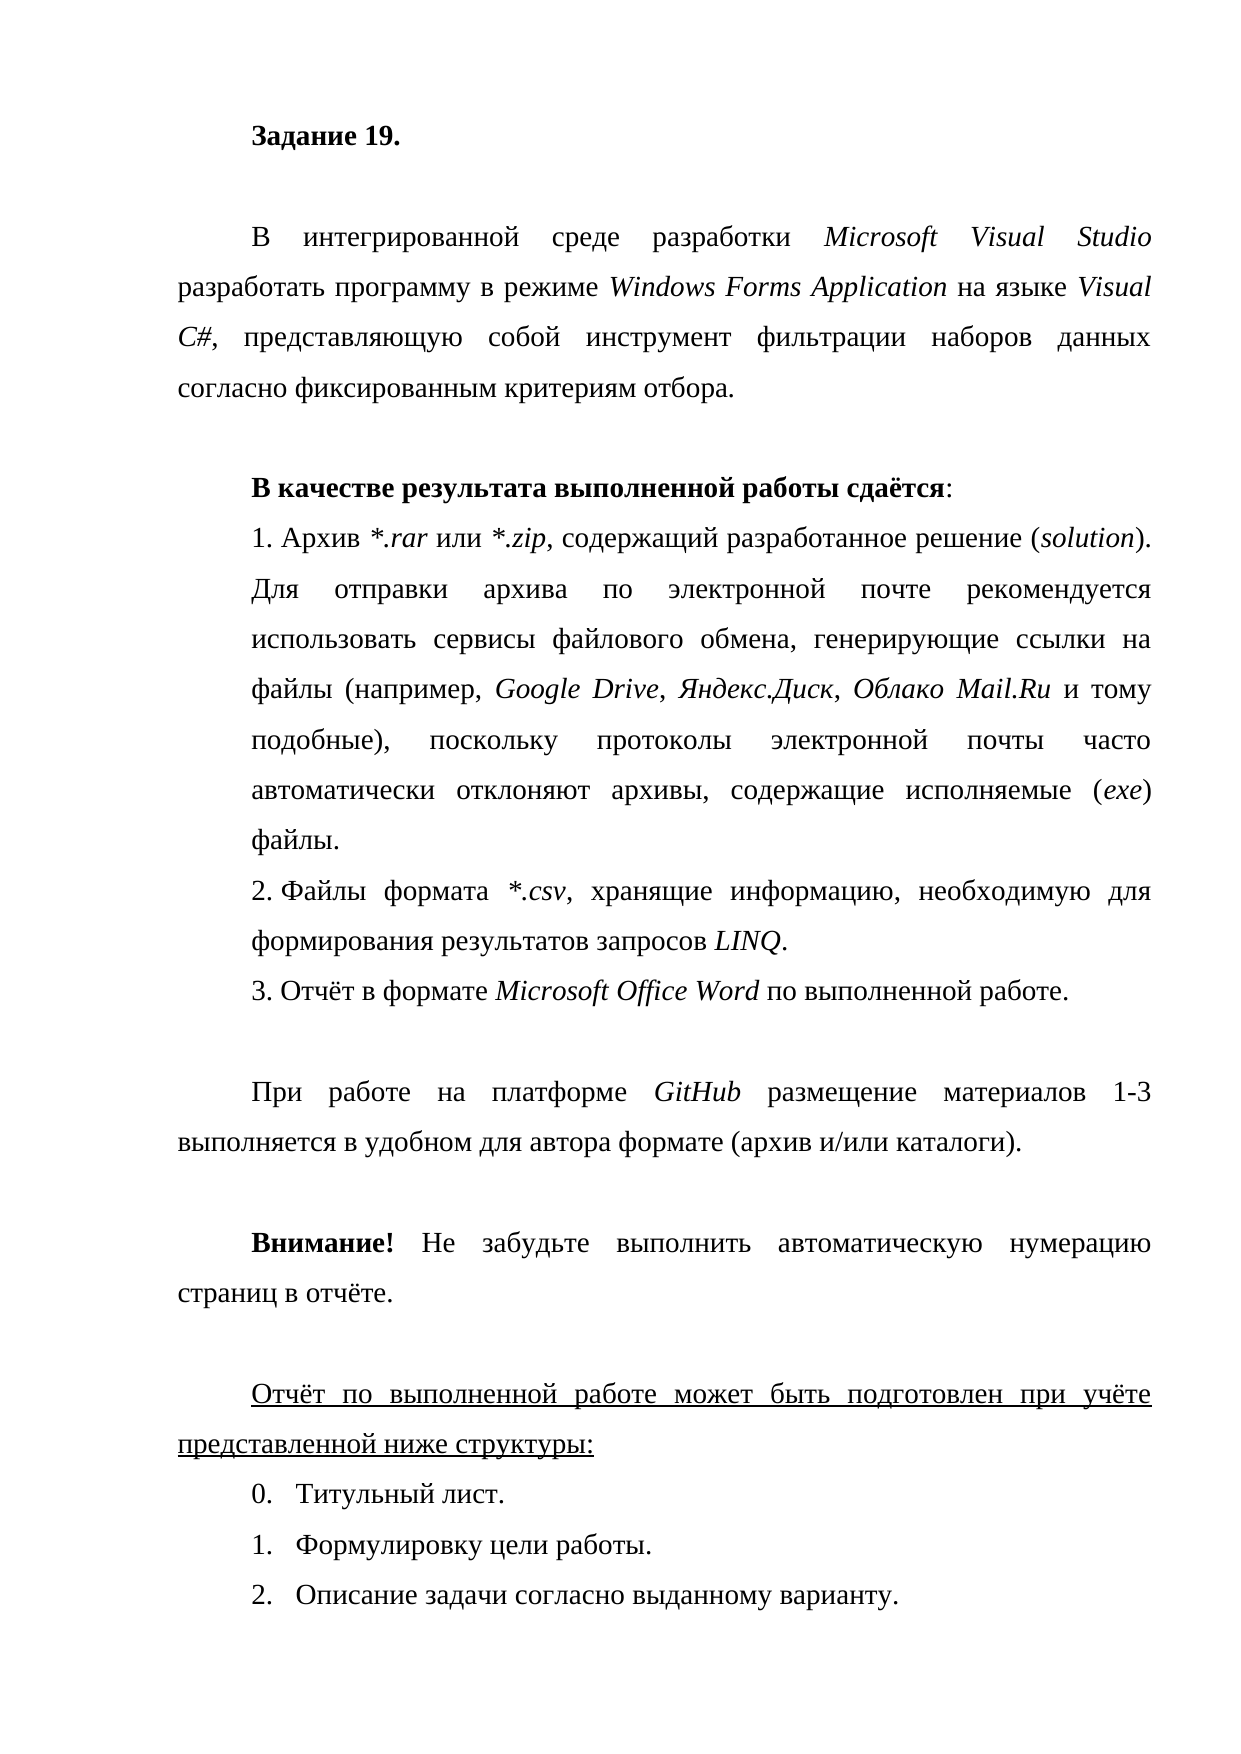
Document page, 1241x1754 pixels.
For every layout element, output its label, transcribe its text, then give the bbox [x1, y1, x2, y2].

text При работе на платформе GitHub размещение материалов 1-3 выполняется в удобном для автора формате (архив и/или каталоги). [177, 1074, 1152, 1158]
text 2. Описание задачи согласно выданному варианту. [251, 1577, 1152, 1611]
text Отчёт по выполненной работе может быть подготовлен при учёте представленной ниже структуры: [177, 1376, 1152, 1460]
text 1. Формулировку цели работы. [251, 1527, 1152, 1560]
text Задание 19. [177, 118, 1152, 152]
text 2. Файлы формата *.csv, хранящие информацию, необходимую для формирования результатов запросов LINQ. [251, 873, 1152, 957]
text 3. Отчёт в формате Microsoft Office Word по выполненной работе. [251, 973, 1152, 1007]
text В качестве результата выполненной работы сдаётся: [177, 470, 1152, 504]
text 1. Архив *.rar или *.zip, содержащий разработанное решение (solution). Для отправки архива по электронной почте рекомендуется использовать сервисы файлового обмена, генерирующие ссылки на файлы (например, Google Drive, Яндекс.Диск, Облако Mail.Ru и тому подобные), поскольку протоколы электронной почты часто автоматически отклоняют архивы, содержащие исполняемые (exe) файлы. [251, 521, 1152, 856]
text Внимание! Не забудьте выполнить автоматическую нумерацию страниц в отчёте. [177, 1225, 1152, 1309]
text 0. Титульный лист. [266, 1477, 1152, 1510]
text В интегрированной среде разработки Microsoft Visual Studio разработать программу в режиме Windows Forms Application на языке Visual C#, представляющую собой инструмент фильтрации наборов данных согласно фиксированным критериям отбора. [177, 219, 1152, 403]
